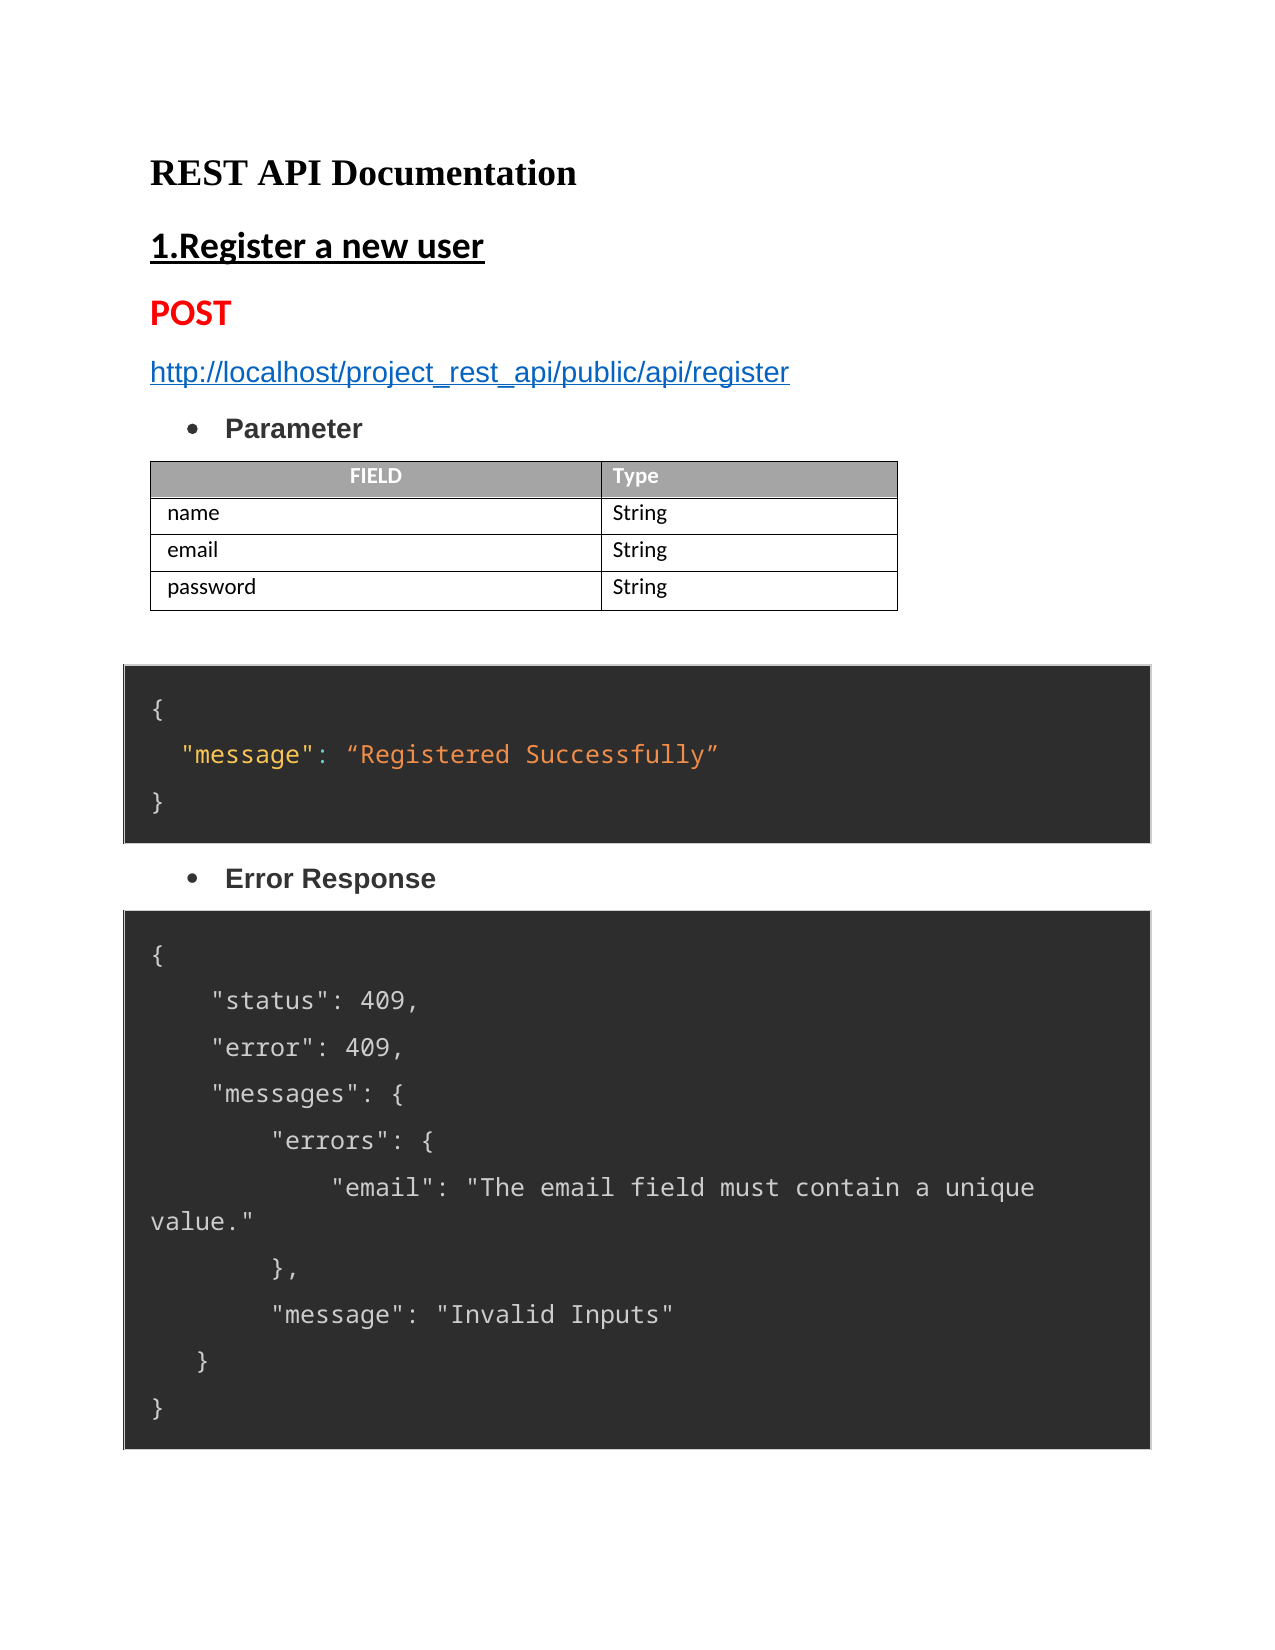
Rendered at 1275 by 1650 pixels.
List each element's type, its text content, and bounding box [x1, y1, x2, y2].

text "error": 409, [125, 1003, 1150, 1049]
text POST [150, 288, 1125, 334]
text "message": "Invalid Inputs" [125, 1270, 1150, 1316]
text { [125, 911, 1150, 956]
text } [125, 1316, 1150, 1363]
table_cell String [602, 535, 897, 571]
text "status": 409, [125, 956, 1150, 1003]
subtitle REST API Documentation [150, 150, 1125, 193]
text "message": “Registered Successfully” [125, 710, 1150, 757]
table_cell password [151, 572, 601, 610]
text { [125, 666, 1150, 710]
text "email": "The email field must contain a unique value." [125, 1143, 1150, 1223]
table_header Type [602, 462, 897, 497]
text }, [125, 1223, 1150, 1270]
text "errors": { [125, 1096, 1150, 1143]
text "messages": { [125, 1049, 1150, 1096]
text } [125, 757, 1150, 843]
text } [125, 1363, 1150, 1449]
table_header FIELD [151, 462, 601, 497]
table_cell name [151, 499, 601, 534]
subtitle Error Response [187, 857, 1125, 894]
text 1.Register a new user [150, 222, 1125, 268]
list Parameter [187, 407, 1125, 445]
table_cell String [602, 499, 897, 534]
table_cell email [151, 535, 601, 571]
table_cell String [602, 572, 897, 610]
text http://localhost/project_rest_api/public/api/register [150, 354, 1125, 388]
